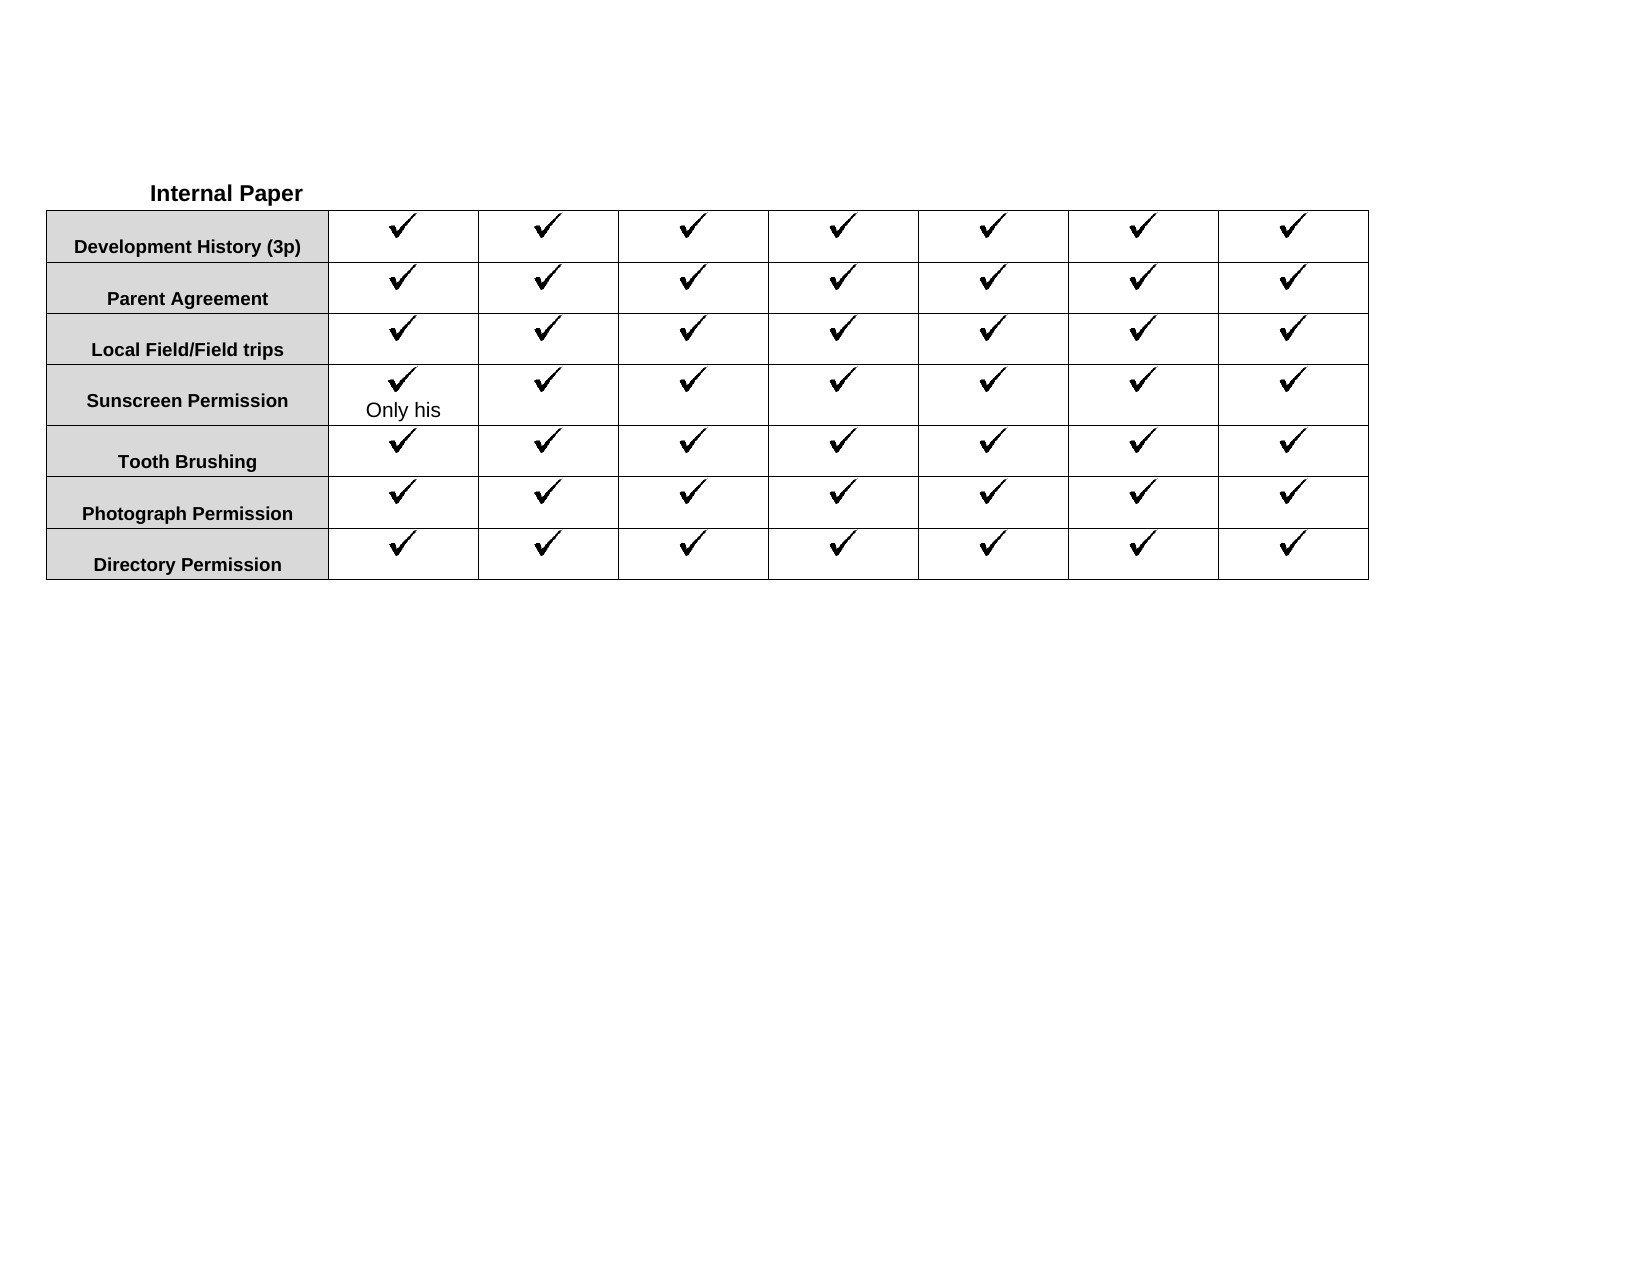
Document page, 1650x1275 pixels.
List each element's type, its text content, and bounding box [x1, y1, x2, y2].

picture [829, 262, 858, 290]
table_cell [1219, 314, 1368, 364]
table_cell [769, 365, 918, 425]
picture [534, 528, 563, 556]
table_cell [329, 529, 478, 579]
picture [534, 477, 563, 504]
table_cell Directory Permission [47, 529, 328, 579]
table_cell [1069, 314, 1218, 364]
picture [979, 262, 1008, 290]
picture [829, 426, 858, 453]
picture [979, 426, 1008, 453]
table_cell Local Field/Field trips [47, 314, 328, 364]
picture [1279, 528, 1308, 556]
table_cell Parent Agreement [47, 263, 328, 313]
table_cell Photograph Permission [47, 477, 328, 528]
picture [389, 426, 418, 453]
picture [534, 313, 563, 341]
picture [1279, 477, 1308, 504]
picture [1129, 528, 1158, 556]
table_cell Tooth Brushing [47, 426, 328, 476]
picture [829, 211, 858, 238]
table_cell Sunscreen Permission [47, 365, 328, 425]
picture [1129, 426, 1158, 453]
table_cell [919, 529, 1068, 579]
picture [389, 477, 418, 504]
table_cell [1219, 426, 1368, 476]
picture [829, 365, 858, 392]
picture [1279, 262, 1308, 290]
table_header [919, 211, 1068, 262]
table_cell [619, 477, 768, 528]
table_cell [919, 426, 1068, 476]
table_cell [1069, 477, 1218, 528]
table_cell [919, 477, 1068, 528]
table_cell [769, 314, 918, 364]
picture [389, 211, 418, 238]
table_cell [1219, 529, 1368, 579]
picture [679, 313, 708, 341]
table_header [1069, 211, 1218, 262]
picture [979, 313, 1008, 341]
picture [679, 528, 708, 556]
picture [389, 528, 418, 556]
table_cell [619, 365, 768, 425]
table_header [619, 211, 768, 262]
picture [979, 365, 1008, 392]
table_cell [479, 263, 618, 313]
table_cell [1219, 477, 1368, 528]
table_header Development History (3p) [47, 211, 328, 262]
picture [1279, 313, 1308, 341]
picture [679, 477, 708, 504]
table_header [1219, 211, 1368, 262]
table_cell [329, 477, 478, 528]
picture [1129, 477, 1158, 504]
table_cell [919, 365, 1068, 425]
table_cell [769, 477, 918, 528]
picture [1279, 365, 1308, 392]
picture [534, 365, 563, 392]
picture [679, 262, 708, 290]
table_cell [1069, 529, 1218, 579]
table_header [769, 211, 918, 262]
picture [829, 313, 858, 341]
picture [679, 426, 708, 453]
table_cell [479, 314, 618, 364]
text Internal Paper [150, 180, 1500, 207]
table_cell [919, 263, 1068, 313]
table_cell [619, 426, 768, 476]
picture [679, 211, 708, 238]
table_cell [769, 529, 918, 579]
picture [388, 365, 418, 392]
picture [1129, 262, 1158, 290]
picture [389, 262, 418, 290]
picture [829, 528, 858, 556]
table_cell [479, 477, 618, 528]
picture [534, 211, 563, 238]
picture [979, 477, 1008, 504]
picture [1129, 313, 1158, 341]
picture [679, 365, 708, 392]
table_cell [1219, 263, 1368, 313]
table_header [329, 211, 478, 262]
table_cell [1219, 365, 1368, 425]
table_cell [769, 263, 918, 313]
picture [1279, 426, 1308, 453]
table_cell [1069, 365, 1218, 425]
table_cell [919, 314, 1068, 364]
table_cell [619, 314, 768, 364]
table_cell [329, 426, 478, 476]
table_cell [479, 365, 618, 425]
picture [1129, 365, 1158, 392]
table_cell [1069, 263, 1218, 313]
picture [829, 477, 858, 504]
picture [979, 211, 1008, 238]
table_cell [329, 314, 478, 364]
table_cell [769, 426, 918, 476]
table_cell [1069, 426, 1218, 476]
table_header [479, 211, 618, 262]
picture [534, 426, 563, 453]
picture [389, 313, 418, 341]
table_cell [329, 263, 478, 313]
table_cell Only his [329, 365, 478, 425]
picture [979, 528, 1008, 556]
table_cell [619, 263, 768, 313]
table_cell [619, 529, 768, 579]
picture [1129, 211, 1158, 238]
table_cell [479, 529, 618, 579]
picture [1279, 211, 1308, 238]
picture [534, 262, 563, 290]
table_cell [479, 426, 618, 476]
